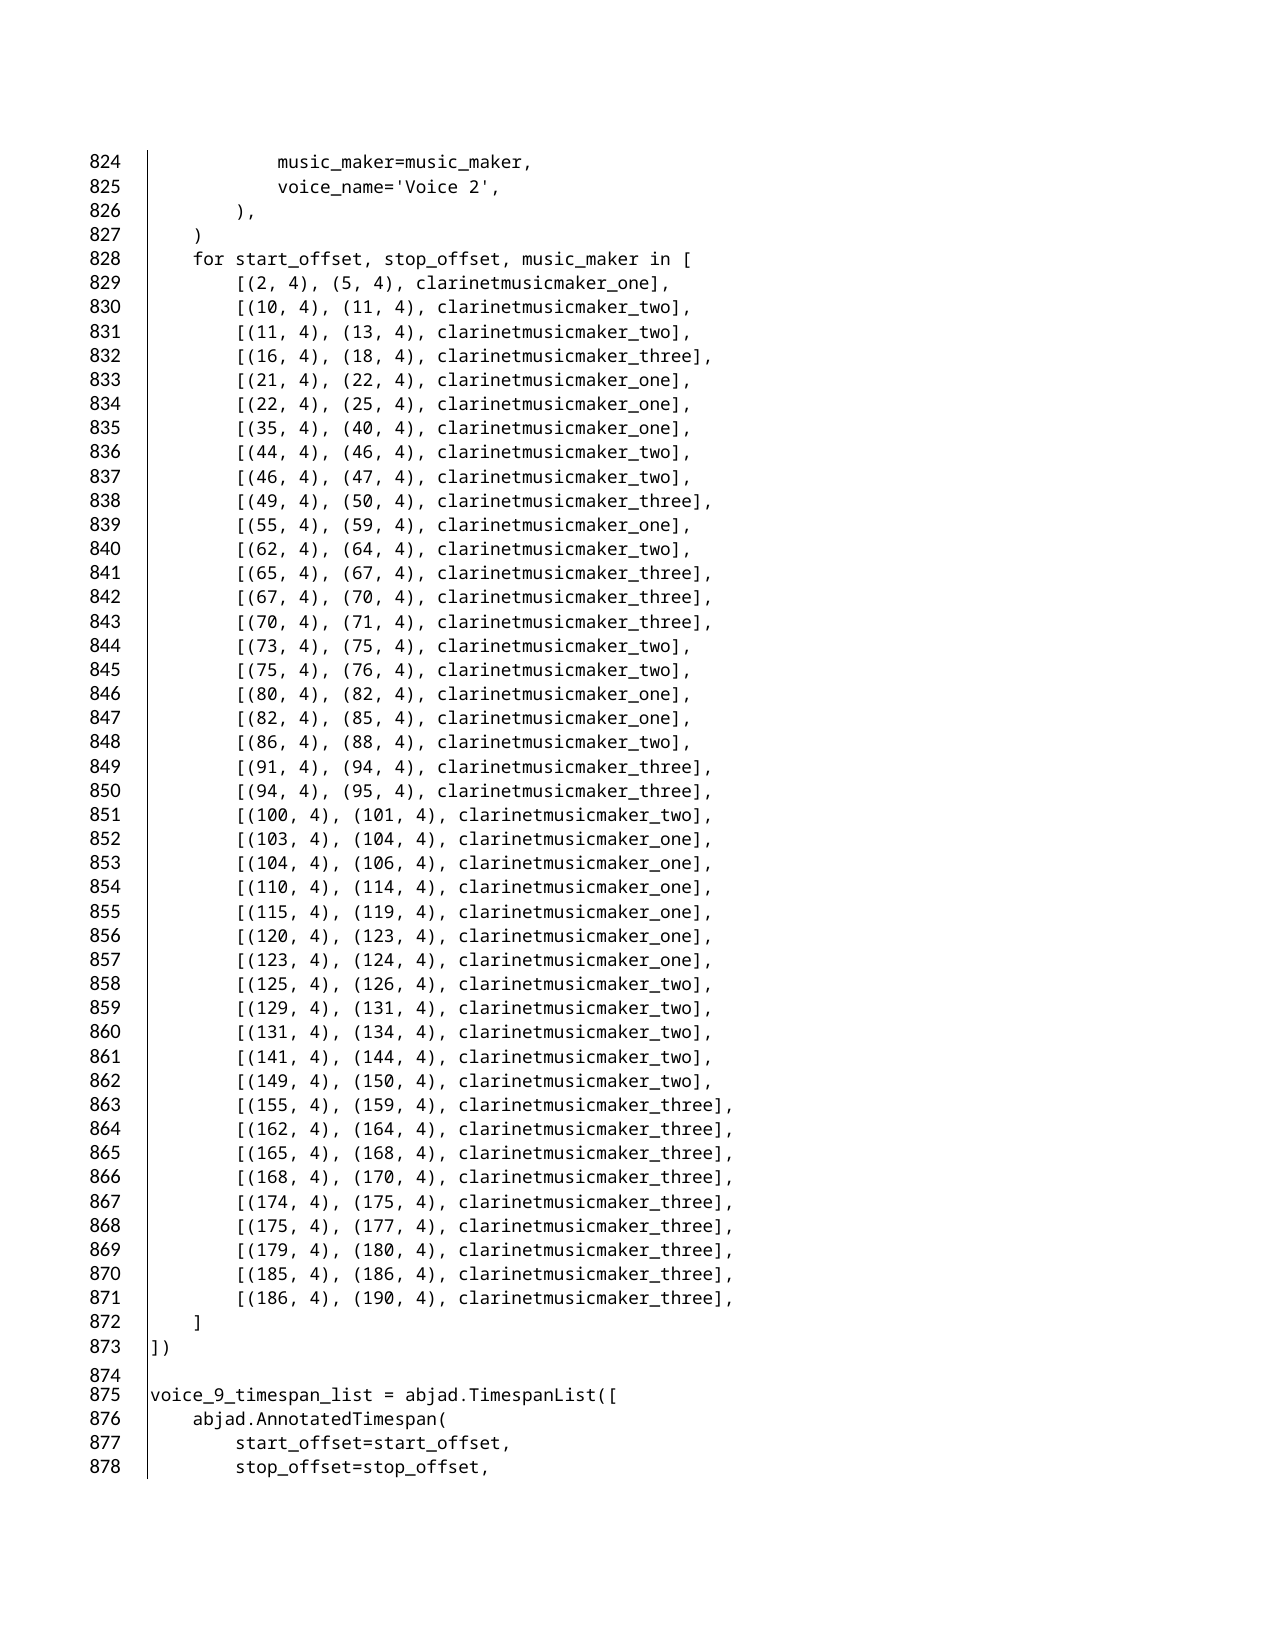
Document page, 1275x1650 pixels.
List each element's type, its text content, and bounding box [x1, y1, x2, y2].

text [(46, 4), (47, 4), clarinetmusicmaker_two], [150, 464, 1125, 488]
text [(115, 4), (119, 4), clarinetmusicmaker_one], [150, 899, 1125, 923]
text [(162, 4), (164, 4), clarinetmusicmaker_three], [150, 1117, 1125, 1141]
text abjad.AnnotatedTimespan( [150, 1407, 1125, 1431]
text [(185, 4), (186, 4), clarinetmusicmaker_three], [150, 1262, 1125, 1286]
text voice_9_timespan_list = abjad.TimespanList([ [150, 1382, 1125, 1407]
text [(70, 4), (71, 4), clarinetmusicmaker_three], [150, 609, 1125, 633]
text [(129, 4), (131, 4), clarinetmusicmaker_two], [150, 996, 1125, 1020]
text [(16, 4), (18, 4), clarinetmusicmaker_three], [150, 343, 1125, 367]
text start_offset=start_offset, [150, 1431, 1125, 1455]
text [(44, 4), (46, 4), clarinetmusicmaker_two], [150, 440, 1125, 464]
text [(179, 4), (180, 4), clarinetmusicmaker_three], [150, 1237, 1125, 1262]
text [(91, 4), (94, 4), clarinetmusicmaker_three], [150, 754, 1125, 778]
text [(186, 4), (190, 4), clarinetmusicmaker_three], [150, 1286, 1125, 1310]
text [(149, 4), (150, 4), clarinetmusicmaker_two], [150, 1068, 1125, 1092]
text for start_offset, stop_offset, music_maker in [ [150, 247, 1125, 271]
text ]) [150, 1334, 1125, 1358]
text [(141, 4), (144, 4), clarinetmusicmaker_two], [150, 1044, 1125, 1068]
text [(11, 4), (13, 4), clarinetmusicmaker_two], [150, 319, 1125, 343]
text ), [150, 198, 1125, 222]
text ) [150, 222, 1125, 247]
text [(104, 4), (106, 4), clarinetmusicmaker_one], [150, 851, 1125, 875]
text [(123, 4), (124, 4), clarinetmusicmaker_one], [150, 947, 1125, 972]
text [(55, 4), (59, 4), clarinetmusicmaker_one], [150, 512, 1125, 537]
text [(21, 4), (22, 4), clarinetmusicmaker_one], [150, 367, 1125, 392]
text [(10, 4), (11, 4), clarinetmusicmaker_two], [150, 295, 1125, 319]
text voice_name='Voice 2', [150, 174, 1125, 198]
text [(22, 4), (25, 4), clarinetmusicmaker_one], [150, 392, 1125, 416]
text ] [150, 1310, 1125, 1334]
text [(80, 4), (82, 4), clarinetmusicmaker_one], [150, 682, 1125, 706]
text [(125, 4), (126, 4), clarinetmusicmaker_two], [150, 972, 1125, 996]
text [(110, 4), (114, 4), clarinetmusicmaker_one], [150, 875, 1125, 899]
text stop_offset=stop_offset, [150, 1455, 1125, 1479]
text [(100, 4), (101, 4), clarinetmusicmaker_two], [150, 802, 1125, 827]
text [(49, 4), (50, 4), clarinetmusicmaker_three], [150, 488, 1125, 512]
text [(35, 4), (40, 4), clarinetmusicmaker_one], [150, 416, 1125, 440]
text [(168, 4), (170, 4), clarinetmusicmaker_three], [150, 1165, 1125, 1189]
text [(73, 4), (75, 4), clarinetmusicmaker_two], [150, 633, 1125, 657]
text [(67, 4), (70, 4), clarinetmusicmaker_three], [150, 585, 1125, 609]
text [(2, 4), (5, 4), clarinetmusicmaker_one], [150, 271, 1125, 295]
text [(82, 4), (85, 4), clarinetmusicmaker_one], [150, 706, 1125, 730]
text [(75, 4), (76, 4), clarinetmusicmaker_two], [150, 657, 1125, 682]
text [(62, 4), (64, 4), clarinetmusicmaker_two], [150, 537, 1125, 561]
text [(155, 4), (159, 4), clarinetmusicmaker_three], [150, 1092, 1125, 1117]
text [(131, 4), (134, 4), clarinetmusicmaker_two], [150, 1020, 1125, 1044]
text music_maker=music_maker, [150, 150, 1125, 174]
text [(86, 4), (88, 4), clarinetmusicmaker_two], [150, 730, 1125, 754]
text [(165, 4), (168, 4), clarinetmusicmaker_three], [150, 1141, 1125, 1165]
text [(65, 4), (67, 4), clarinetmusicmaker_three], [150, 561, 1125, 585]
text [(120, 4), (123, 4), clarinetmusicmaker_one], [150, 923, 1125, 947]
text [(103, 4), (104, 4), clarinetmusicmaker_one], [150, 827, 1125, 851]
text [(94, 4), (95, 4), clarinetmusicmaker_three], [150, 778, 1125, 802]
text [(174, 4), (175, 4), clarinetmusicmaker_three], [150, 1189, 1125, 1213]
text [(175, 4), (177, 4), clarinetmusicmaker_three], [150, 1213, 1125, 1237]
